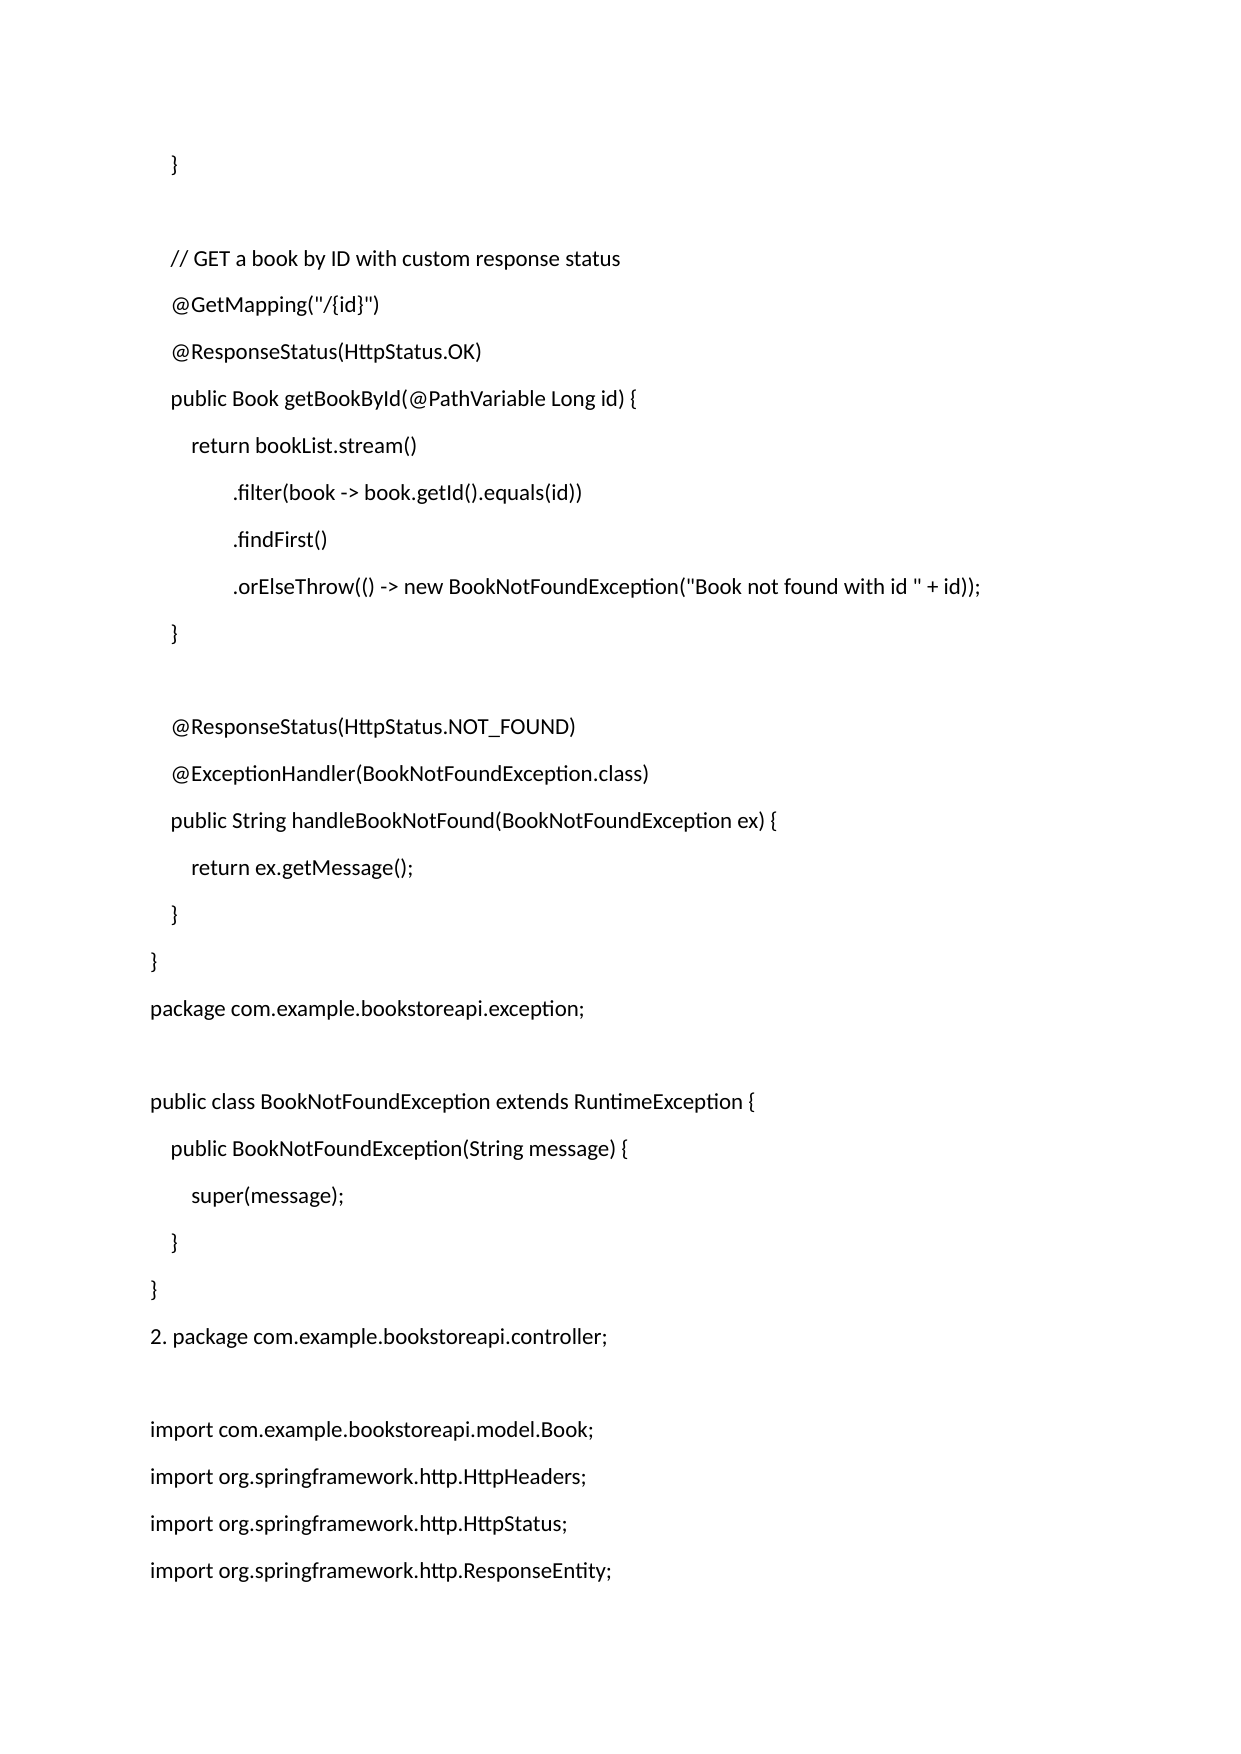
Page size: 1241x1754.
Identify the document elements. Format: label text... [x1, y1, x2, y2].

text .findFirst() [150, 525, 1090, 553]
text import org.springframework.http.ResponseEntity; [150, 1556, 1090, 1584]
text } [150, 900, 1090, 928]
text .filter(book -> book.getId().equals(id)) [150, 478, 1090, 506]
text // GET a book by ID with custom response status [150, 244, 1090, 272]
text @GetMapping("/{id}") [150, 291, 1090, 319]
text import org.springframework.http.HttpHeaders; [150, 1462, 1090, 1491]
text public BookNotFoundException(String message) { [150, 1134, 1090, 1162]
text package com.example.bookstoreapi.exception; [150, 994, 1090, 1022]
text import org.springframework.http.HttpStatus; [150, 1509, 1090, 1537]
text @ResponseStatus(HttpStatus.OK) [150, 337, 1090, 366]
text public class BookNotFoundException extends RuntimeException { [150, 1087, 1090, 1116]
text return ex.getMessage(); [150, 853, 1090, 881]
text .orElseThrow(() -> new BookNotFoundException("Book not found with id " + id)); [150, 572, 1090, 600]
text @ResponseStatus(HttpStatus.NOT_FOUND) [150, 712, 1090, 741]
text } [150, 1228, 1090, 1256]
text import com.example.bookstoreapi.model.Book; [150, 1416, 1090, 1444]
text return bookList.stream() [150, 431, 1090, 459]
text } [150, 1275, 1090, 1303]
text } [150, 150, 1090, 178]
text } [150, 619, 1090, 647]
text public Book getBookById(@PathVariable Long id) { [150, 384, 1090, 412]
text } [150, 947, 1090, 975]
text 2. package com.example.bookstoreapi.controller; [150, 1322, 1090, 1350]
text @ExceptionHandler(BookNotFoundException.class) [150, 759, 1090, 787]
text public String handleBookNotFound(BookNotFoundException ex) { [150, 806, 1090, 834]
text super(message); [150, 1181, 1090, 1209]
